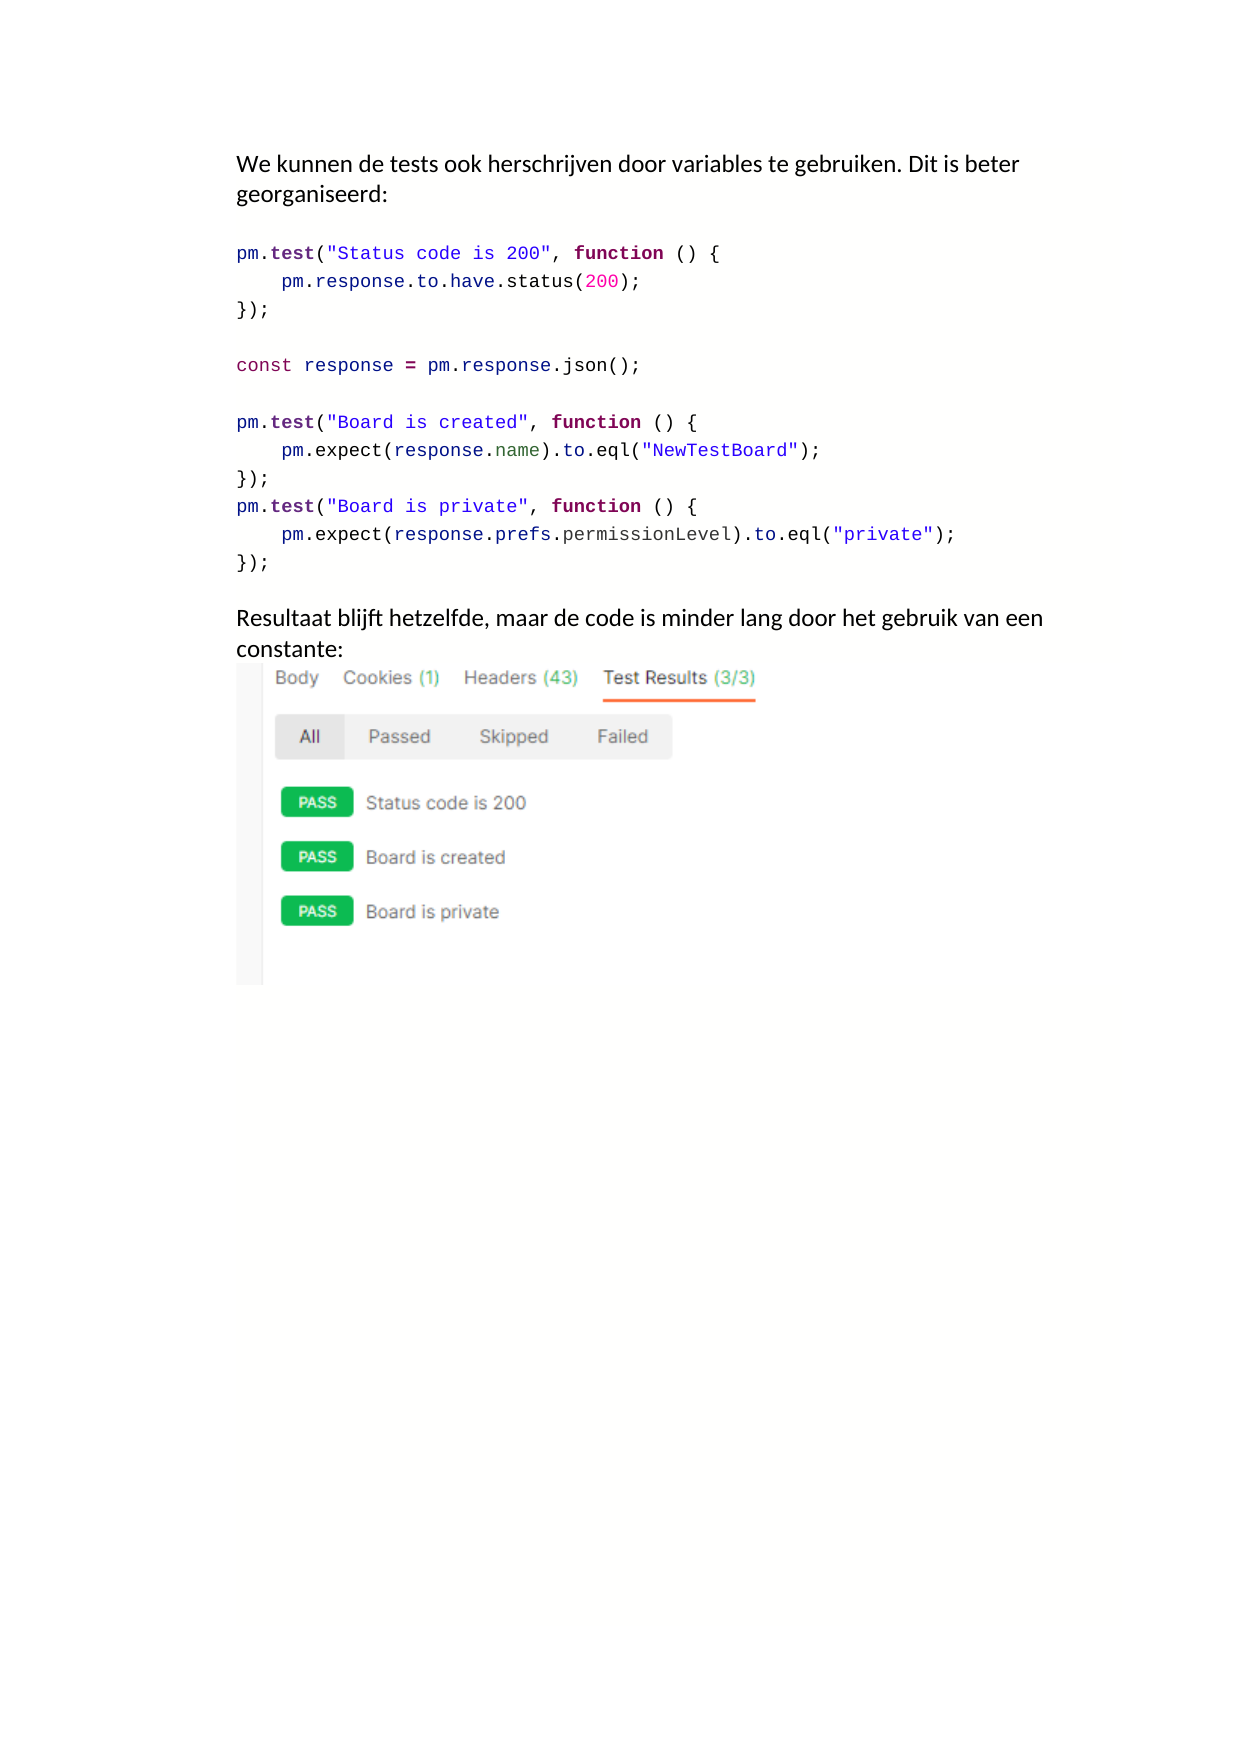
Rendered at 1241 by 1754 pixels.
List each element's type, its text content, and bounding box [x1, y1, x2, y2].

text pm.response.to.have.status(200); [236, 265, 1122, 293]
text pm.test("Status code is 200", function () { [236, 237, 1122, 265]
picture [236, 663, 1123, 985]
text pm.expect(response.name).to.eql("NewTestBoard"); [236, 434, 1122, 462]
text pm.test("Board is created", function () { [236, 406, 1122, 434]
text }); [236, 546, 1122, 574]
text }); [236, 293, 1122, 321]
text }); [236, 462, 1122, 490]
text const response = pm.response.json(); [236, 349, 1122, 377]
text pm.expect(response.prefs.permissionLevel).to.eql("private"); [236, 518, 1122, 546]
text Resultaat blijft hetzelfde, maar de code is minder lang door het gebruik van een constante: [236, 602, 1122, 663]
text We kunnen de tests ook herschrijven door variables te gebruiken. Dit is beter georganiseerd: [236, 148, 1122, 209]
text pm.test("Board is private", function () { [236, 490, 1122, 518]
